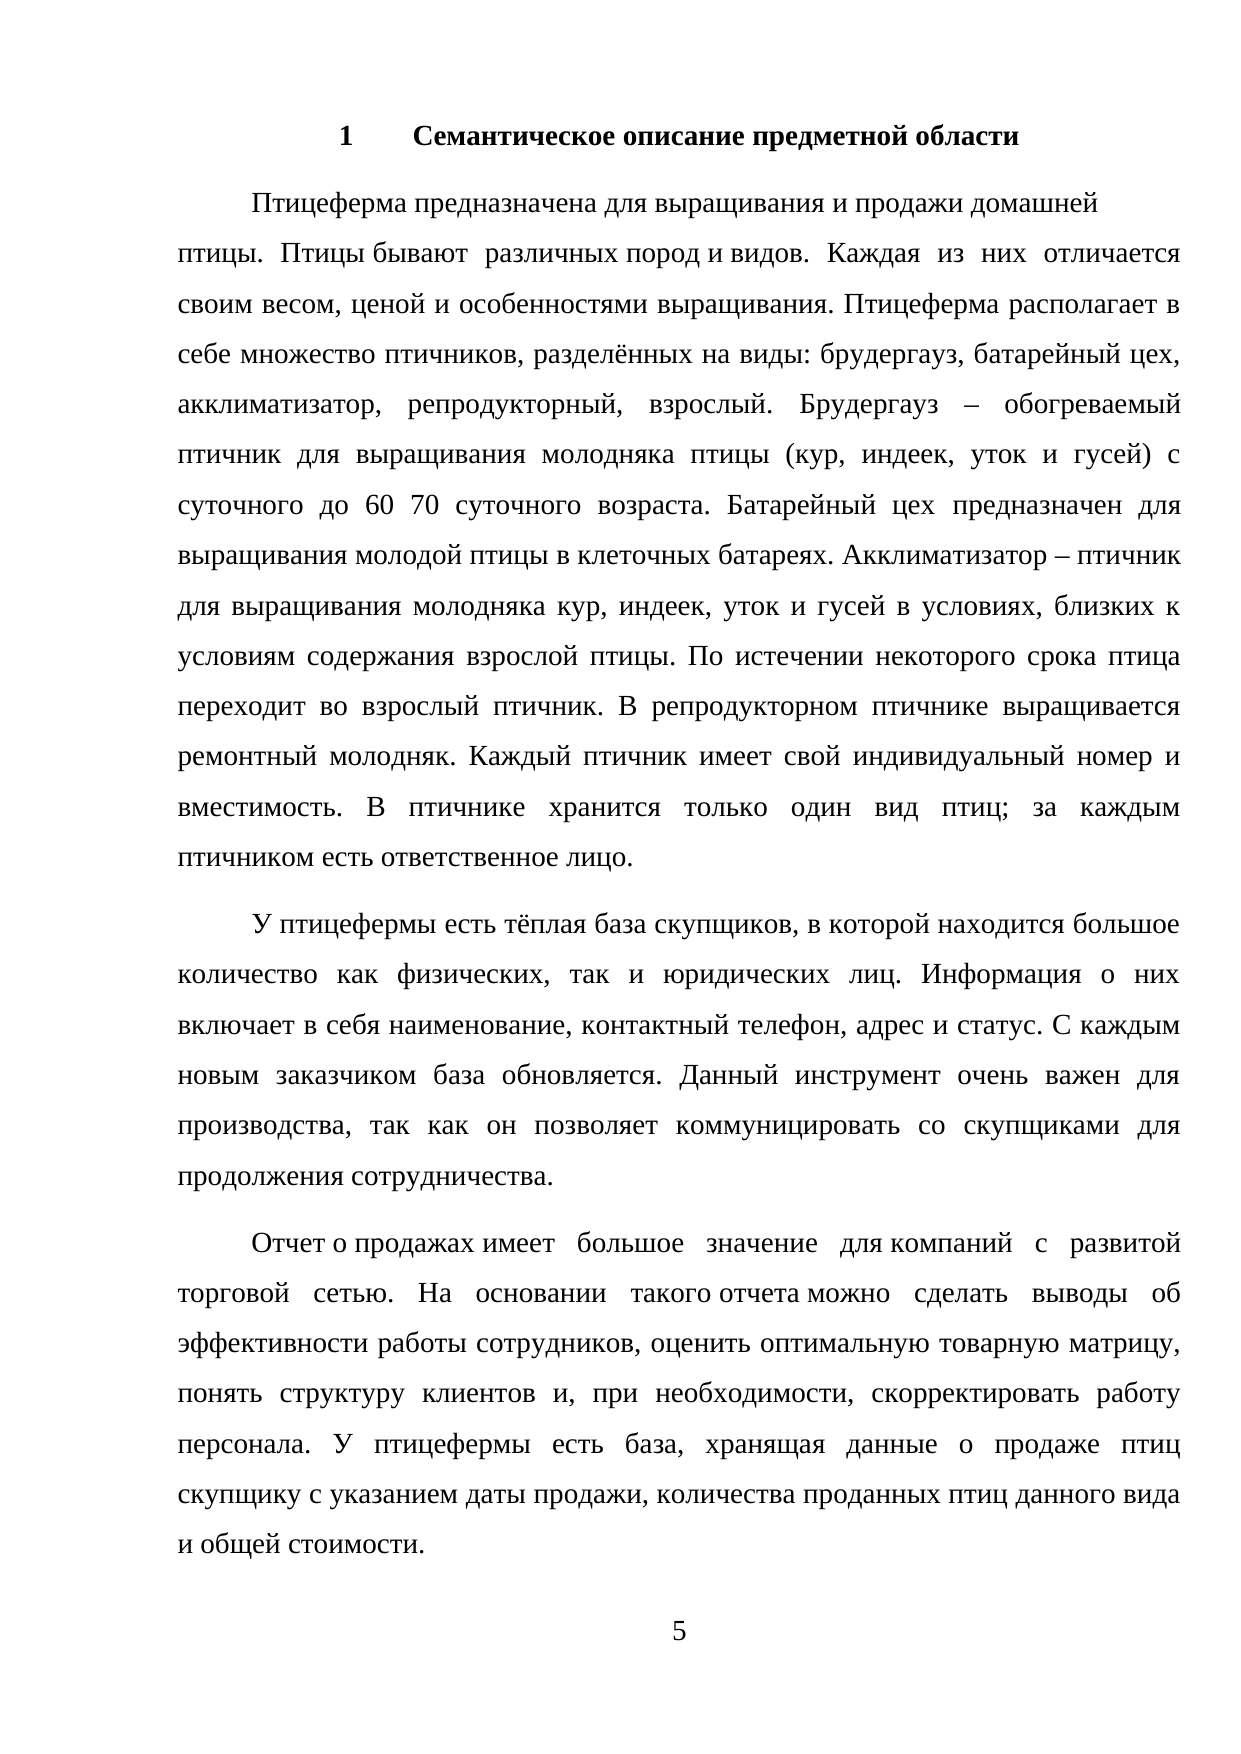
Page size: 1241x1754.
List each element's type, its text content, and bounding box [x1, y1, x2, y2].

text Отчет о продажах имеет большое значение для компаний с развитой торговой сетью. На основании такого отчета можно сделать выводы об эффективности работы сотрудников, оценить оптимальную товарную матрицу, понять структуру клиентов и, при необходимости, скорректировать работу персонала. У птицефермы есть база, хранящая данные о продаже птиц скупщику с указанием даты продажи, количества проданных птиц данного вида и общей стоимости. [177, 1225, 1181, 1560]
text У птицефермы есть тёплая база скупщиков, в которой находится большое количество как физических, так и юридических лиц. Информация о них включает в себя наименование, контактный телефон, адрес и статус. С каждым новым заказчиком база обновляется. Данный инструмент очень важен для производства, так как он позволяет коммуницировать со скупщиками для продолжения сотрудничества. [177, 906, 1181, 1191]
text Птицеферма предназначена для выращивания и продажи домашней птицы. Птицы бывают различных пород и видов. Каждая из них отличается своим весом, ценой и особенностями выращивания. Птицеферма располагает в себе множество птичников, разделённых на виды: брудергауз, батарейный цех, акклиматизатор, репродукторный, взрослый. Брудергауз ‒ обогреваемый птичник для выращивания молодняка птицы (кур, индеек, уток и гусей) с суточного до 60 70 суточного возраста. Батарейный цех предназначен для выращивания молодой птицы в клеточных батареях. Акклиматизатор ‒ птичник для выращивания молодняка кур, индеек, уток и гусей в условиях, близких к условиям содержания взрослой птицы. По истечении некоторого срока птица переходит во взрослый птичник. В репродукторном птичнике выращивается ремонтный молодняк. Каждый птичник имеет свой индивидуальный номер и вместимость. В птичнике хранится только один вид птиц; за каждым птичником есть ответственное лицо. [177, 185, 1181, 873]
subtitle Семантическое описание предметной области [177, 118, 1181, 152]
